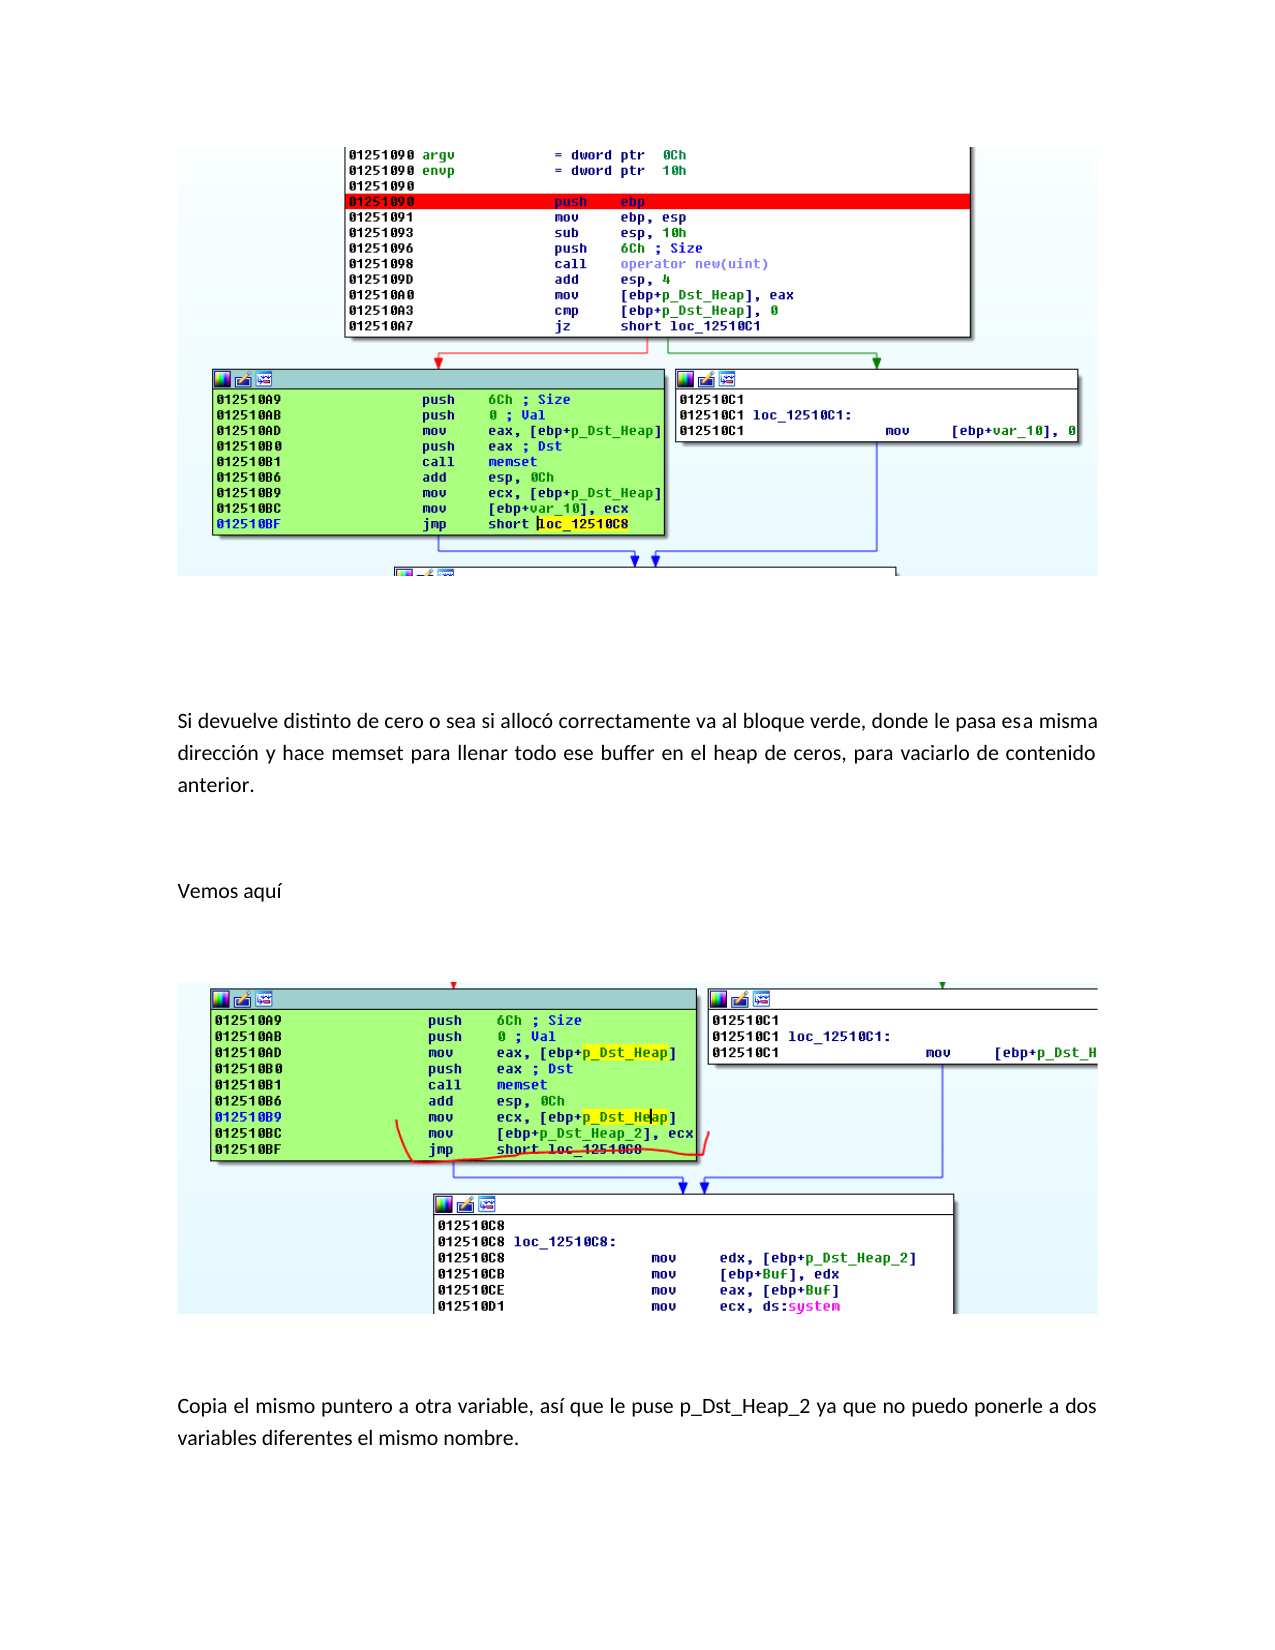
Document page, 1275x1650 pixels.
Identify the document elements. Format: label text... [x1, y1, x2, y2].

text Si devuelve distinto de cero o sea si allocó correctamente va al bloque verde, donde le pasa esa misma dirección y hace memset para llenar todo ese buffer en el heap de ceros, para vaciarlo de contenido anterior. [177, 707, 1098, 798]
picture [177, 982, 1098, 1314]
picture [177, 147, 1098, 576]
text Vemos aquí [177, 877, 1098, 903]
text Copia el mismo puntero a otra variable, así que le puse p_Dst_Heap_2 ya que no puedo ponerle a dos variables diferentes el mismo nombre. [177, 1392, 1098, 1451]
